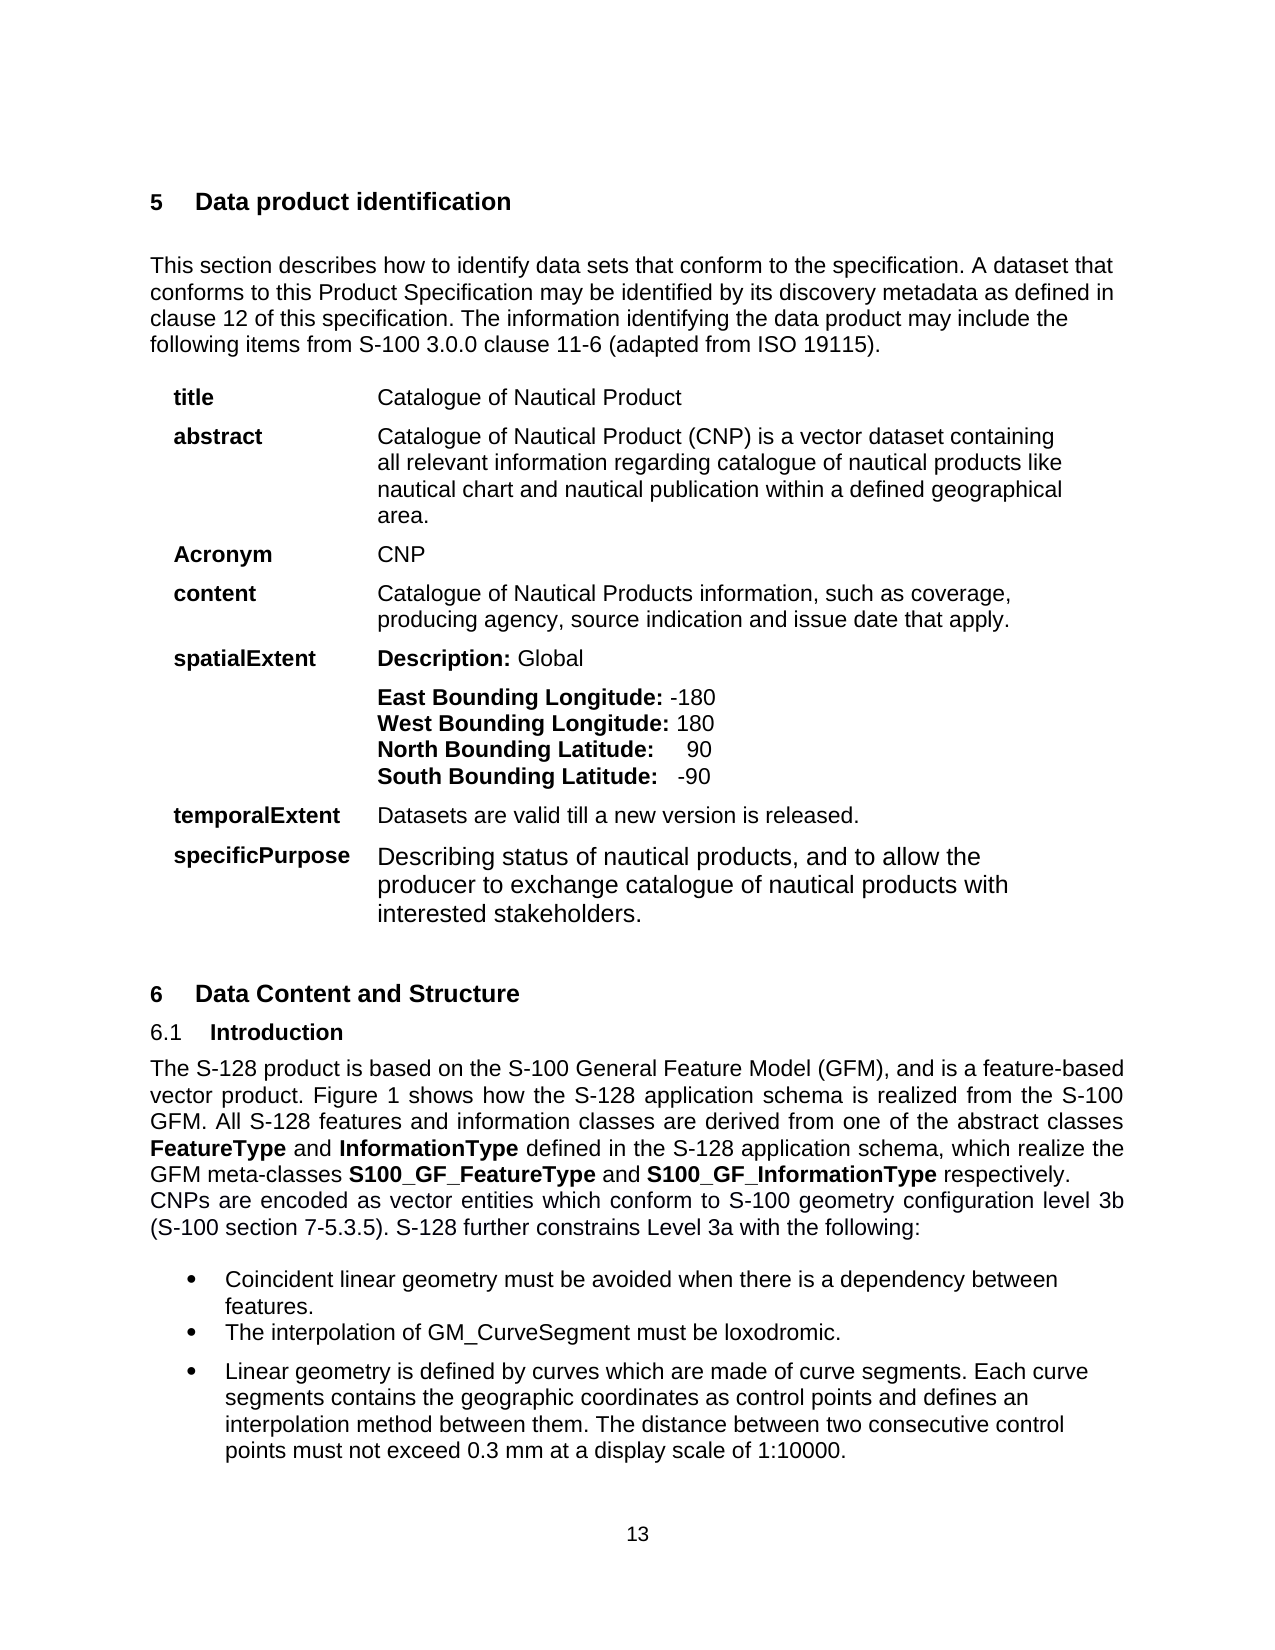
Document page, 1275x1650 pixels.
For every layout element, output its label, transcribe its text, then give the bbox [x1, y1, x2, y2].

list The interpolation of GM_CurveSegment must be loxodromic. [187, 1319, 1125, 1345]
table_cell specificPurpose [162, 842, 366, 940]
text This section describes how to identify data sets that conform to the specification. A dataset that conforms to this Product Specification may be identified by its discovery metadata as defined in clause 12 of this specification. The information identifying the data product may include the following items from S-100 3.0.0 clause 11-6 (adapted from ISO 19115). [150, 252, 1125, 358]
table_cell Catalogue of Nautical Products information, such as coverage, producing agency, source indication and issue date that apply. [366, 580, 1094, 645]
list Coincident linear geometry must be avoided when there is a dependency between features. [187, 1266, 1125, 1319]
subtitle Data Content and Structure [150, 979, 1125, 1008]
table_cell Acronym [162, 541, 366, 580]
table_cell Datasets are valid till a new version is released. [366, 802, 1094, 842]
text CNPs are encoded as vector entities which conform to S-100 geometry configuration level 3b (S-100 section 7-5.3.5). S-128 further constrains Level 3a with the following: [150, 1187, 1125, 1240]
table_cell temporalExtent [162, 802, 366, 842]
table_header Catalogue of Nautical Product [366, 384, 1094, 423]
table_cell Catalogue of Nautical Product (CNP) is a vector dataset containing all relevant information regarding catalogue of nautical products like nautical chart and nautical publication within a defined geographical area. [366, 423, 1094, 541]
subtitle Introduction [150, 1019, 1125, 1045]
table_cell spatialExtent [162, 645, 366, 802]
table_cell Description: Global East Bounding Longitude: -180 West Bounding Longitude: 180 North Bounding Latitude: 90 South Bounding Latitude: -90 [366, 645, 1094, 802]
subtitle Data product identification [150, 187, 1125, 216]
text The S-128 product is based on the S-100 General Feature Model (GFM), and is a feature-based vector product. Figure 1 shows how the S-128 application schema is realized from the S-100 GFM. All S-128 features and information classes are derived from one of the abstract classes FeatureType and InformationType defined in the S-128 application schema, which realize the GFM meta-classes S100_GF_FeatureType and S100_GF_InformationType respectively. [150, 1055, 1125, 1187]
table_cell abstract [162, 423, 366, 541]
table_cell content [162, 580, 366, 645]
list Linear geometry is defined by curves which are made of curve segments. Each curve segments contains the geographic coordinates as control points and defines an interpolation method between them. The distance between two consecutive control points must not exceed 0.3 mm at a display scale of 1:10000. [187, 1358, 1125, 1463]
table_cell Describing status of nautical products, and to allow the producer to exchange catalogue of nautical products with interested stakeholders. [366, 842, 1094, 940]
table_cell CNP [366, 541, 1094, 580]
table_header title [162, 384, 366, 423]
